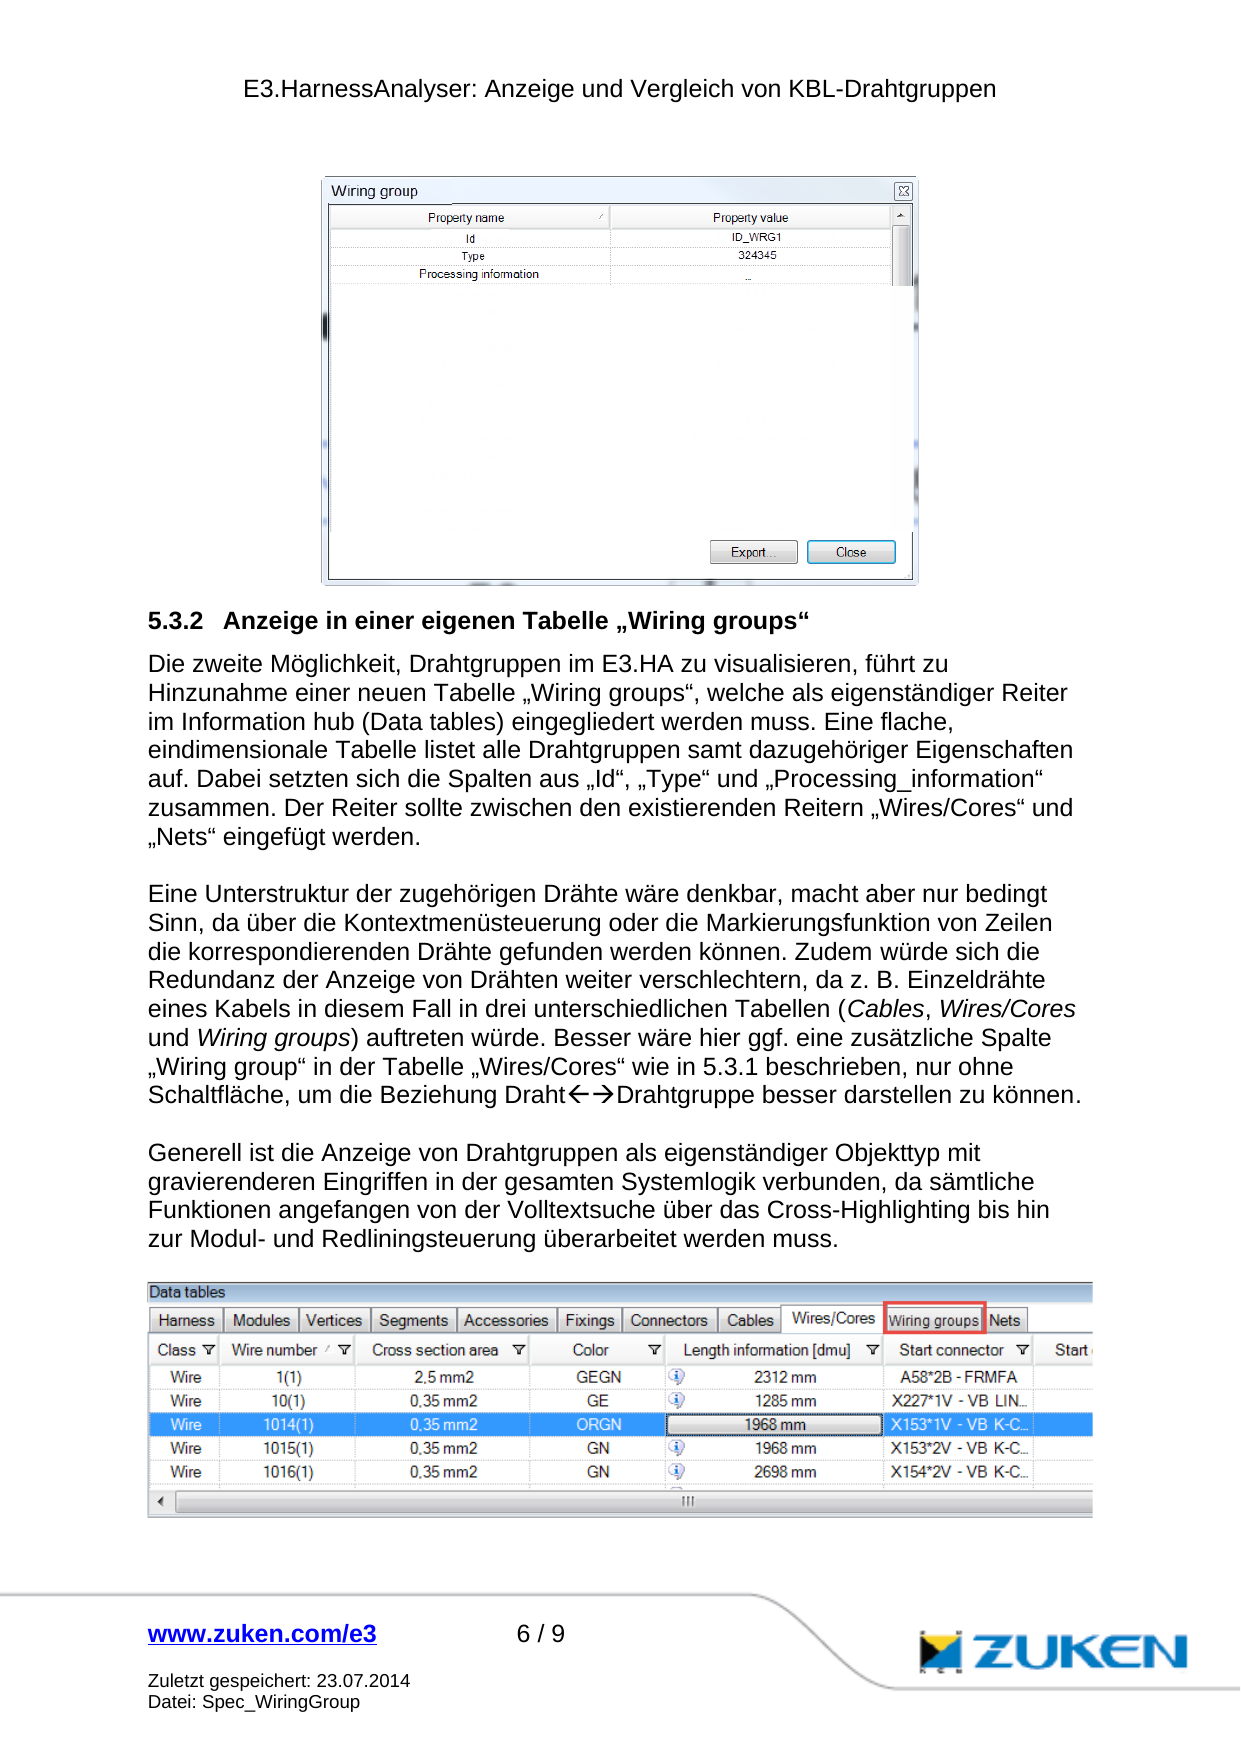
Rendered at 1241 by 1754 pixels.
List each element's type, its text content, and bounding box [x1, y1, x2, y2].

text Eine Unterstruktur der zugehörigen Drähte wäre denkbar, macht aber nur bedingt Sinn, da über die Kontextmenüsteuerung oder die Markierungsfunktion von Zeilen die korrespondierenden Drähte gefunden werden können. Zudem würde sich die Redundanz der Anzeige von Drähten weiter verschlechtern, da z. B. Einzeldrähte eines Kabels in diesem Fall in drei unterschiedlichen Tabellen (Cables, Wires/Cores und Wiring groups) auftreten würde. Besser wäre hier ggf. eine zusätzliche Spalte „Wiring group“ in der Tabelle „Wires/Cores“ wie in 5.3.1 beschrieben, nur ohne Schaltfläche, um die Beziehung DrahtDrahtgruppe besser darstellen zu können. [148, 879, 1092, 1109]
text Generell ist die Anzeige von Drahtgruppen als eigenständiger Objekttyp mit gravierenderen Eingriffen in der gesamten Systemlogik verbunden, da sämtliche Funktionen angefangen von der Volltextsuche über das Cross-Highlighting bis hin zur Modul- und Redliningsteuerung überarbeitet werden muss. [148, 1138, 1092, 1253]
picture [147, 1281, 1093, 1519]
picture [321, 176, 919, 586]
subtitle Anzeige in einer eigenen Tabelle „Wiring groups“ [148, 606, 1092, 635]
text Die zweite Möglichkeit, Drahtgruppen im E3.HA zu visualisieren, führt zu Hinzunahme einer neuen Tabelle „Wiring groups“, welche als eigenständiger Reiter im Information hub (Data tables) eingegliedert werden muss. Eine flache, eindimensionale Tabelle listet alle Drahtgruppen samt dazugehöriger Eigenschaften auf. Dabei setzten sich die Spalten aus „Id“, „Type“ und „Processing_information“ zusammen. Der Reiter sollte zwischen den existierenden Reitern „Wires/Cores“ und „Nets“ eingefügt werden. [148, 649, 1092, 850]
